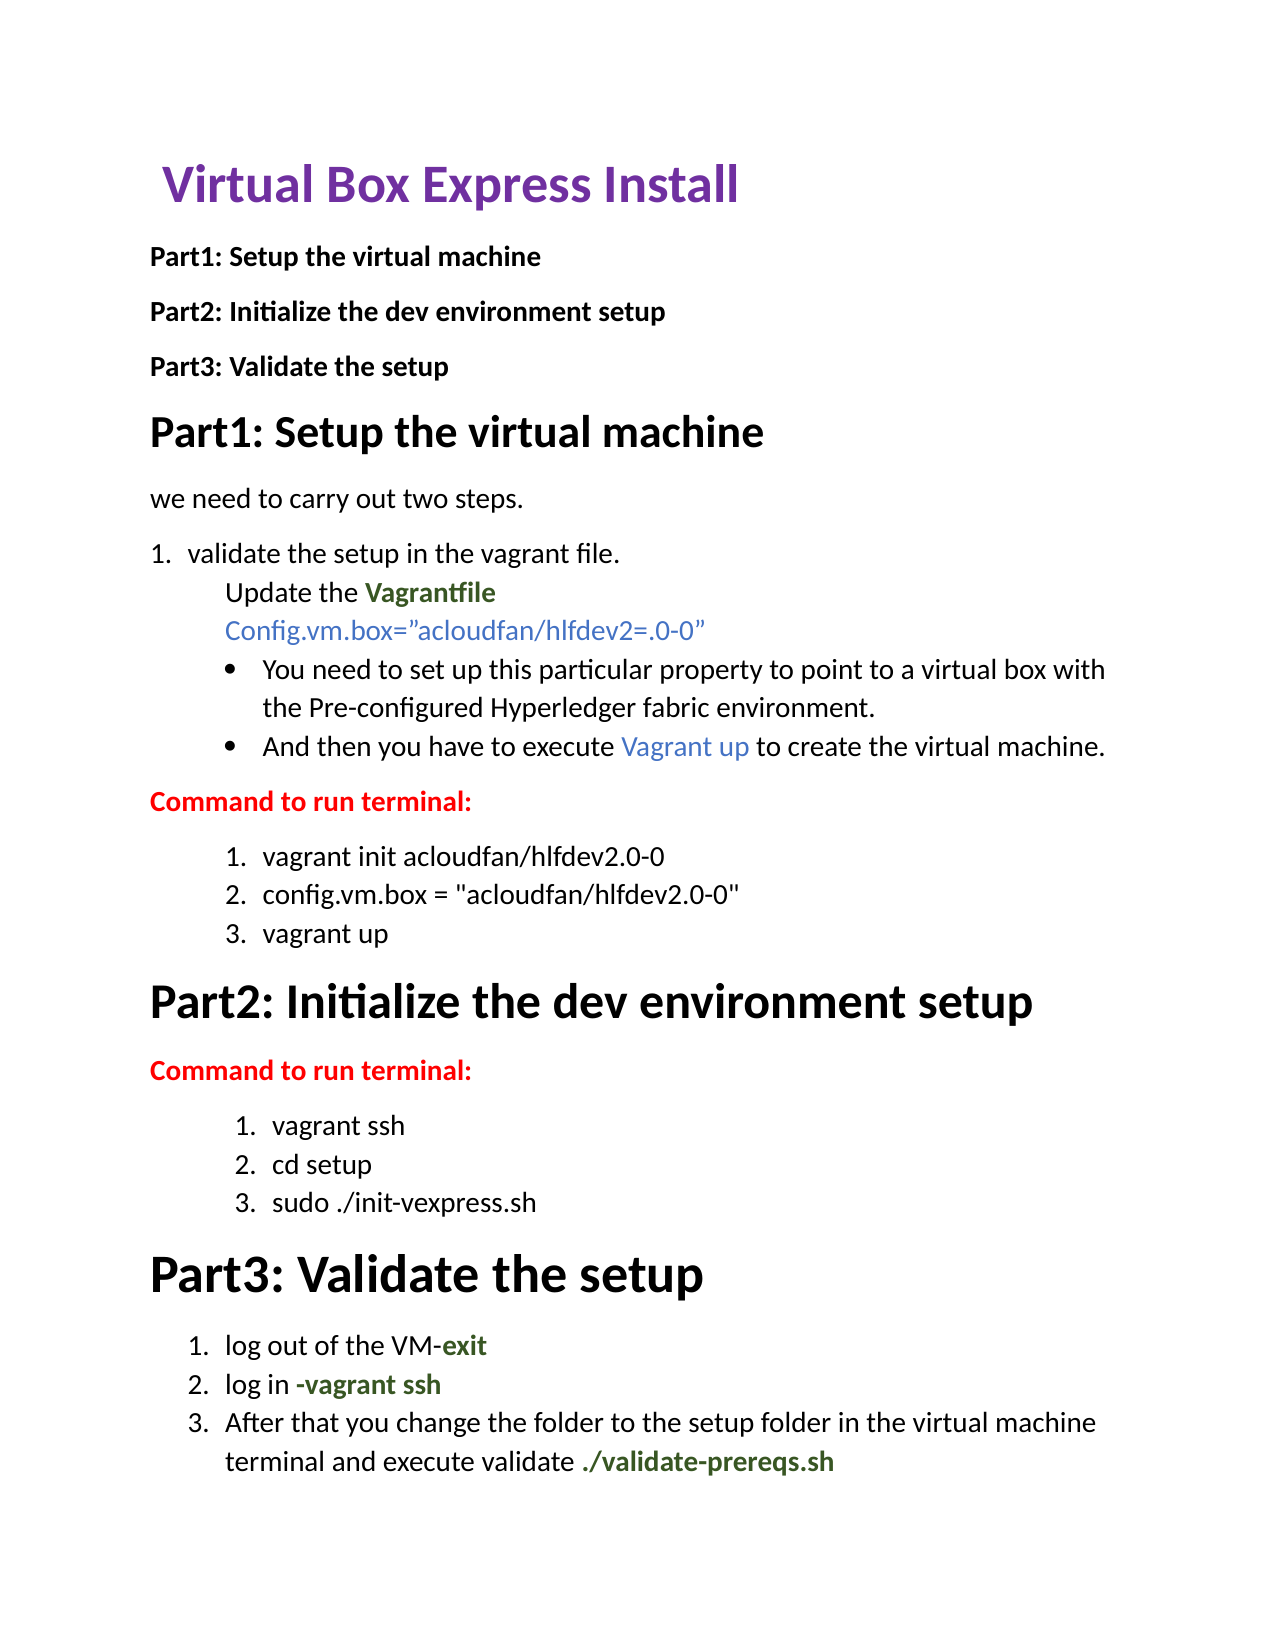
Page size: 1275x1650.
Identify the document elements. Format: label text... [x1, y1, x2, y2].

list config.vm.box = "acloudfan/hlfdev2.0-0" [225, 876, 1125, 912]
text Part2: Initialize the dev environment setup [150, 293, 1125, 329]
list vagrant init acloudfan/hlfdev2.0-0 [225, 838, 1125, 873]
list log in -vagrant ssh [187, 1366, 1125, 1401]
list cd setup [234, 1146, 1125, 1181]
text we need to carry out two steps. [150, 480, 1125, 516]
list After that you change the folder to the setup folder in the virtual machine terminal and execute validate ./validate-prereqs.sh [187, 1404, 1125, 1478]
list vagrant ssh [234, 1107, 1125, 1143]
text Command to run terminal: [150, 1052, 1125, 1088]
list sudo ./init-vexpress.sh [234, 1184, 1125, 1220]
text Part1: Setup the virtual machine [150, 238, 1125, 274]
text Virtual Box Express Install [150, 150, 1125, 216]
list log out of the VM-exit [187, 1327, 1125, 1363]
list And then you have to execute Vagrant up to create the virtual machine. [225, 728, 1125, 763]
list You need to set up this particular property to point to a virtual box with the Pre-configured Hyperledger fabric environment. [225, 651, 1125, 725]
list Config.vm.box=”acloudfan/hlfdev2=.0-0” [225, 612, 1125, 648]
text Part2: Initialize the dev environment setup [150, 970, 1125, 1031]
text Part3: Validate the setup [150, 348, 1125, 384]
text Command to run terminal: [150, 783, 1125, 818]
list Update the Vagrantfile [225, 574, 1125, 609]
list validate the setup in the vagrant file. [150, 535, 1125, 571]
text Part1: Setup the virtual machine [150, 403, 1125, 459]
text Part3: Validate the setup [150, 1239, 1125, 1306]
list vagrant up [225, 915, 1125, 950]
